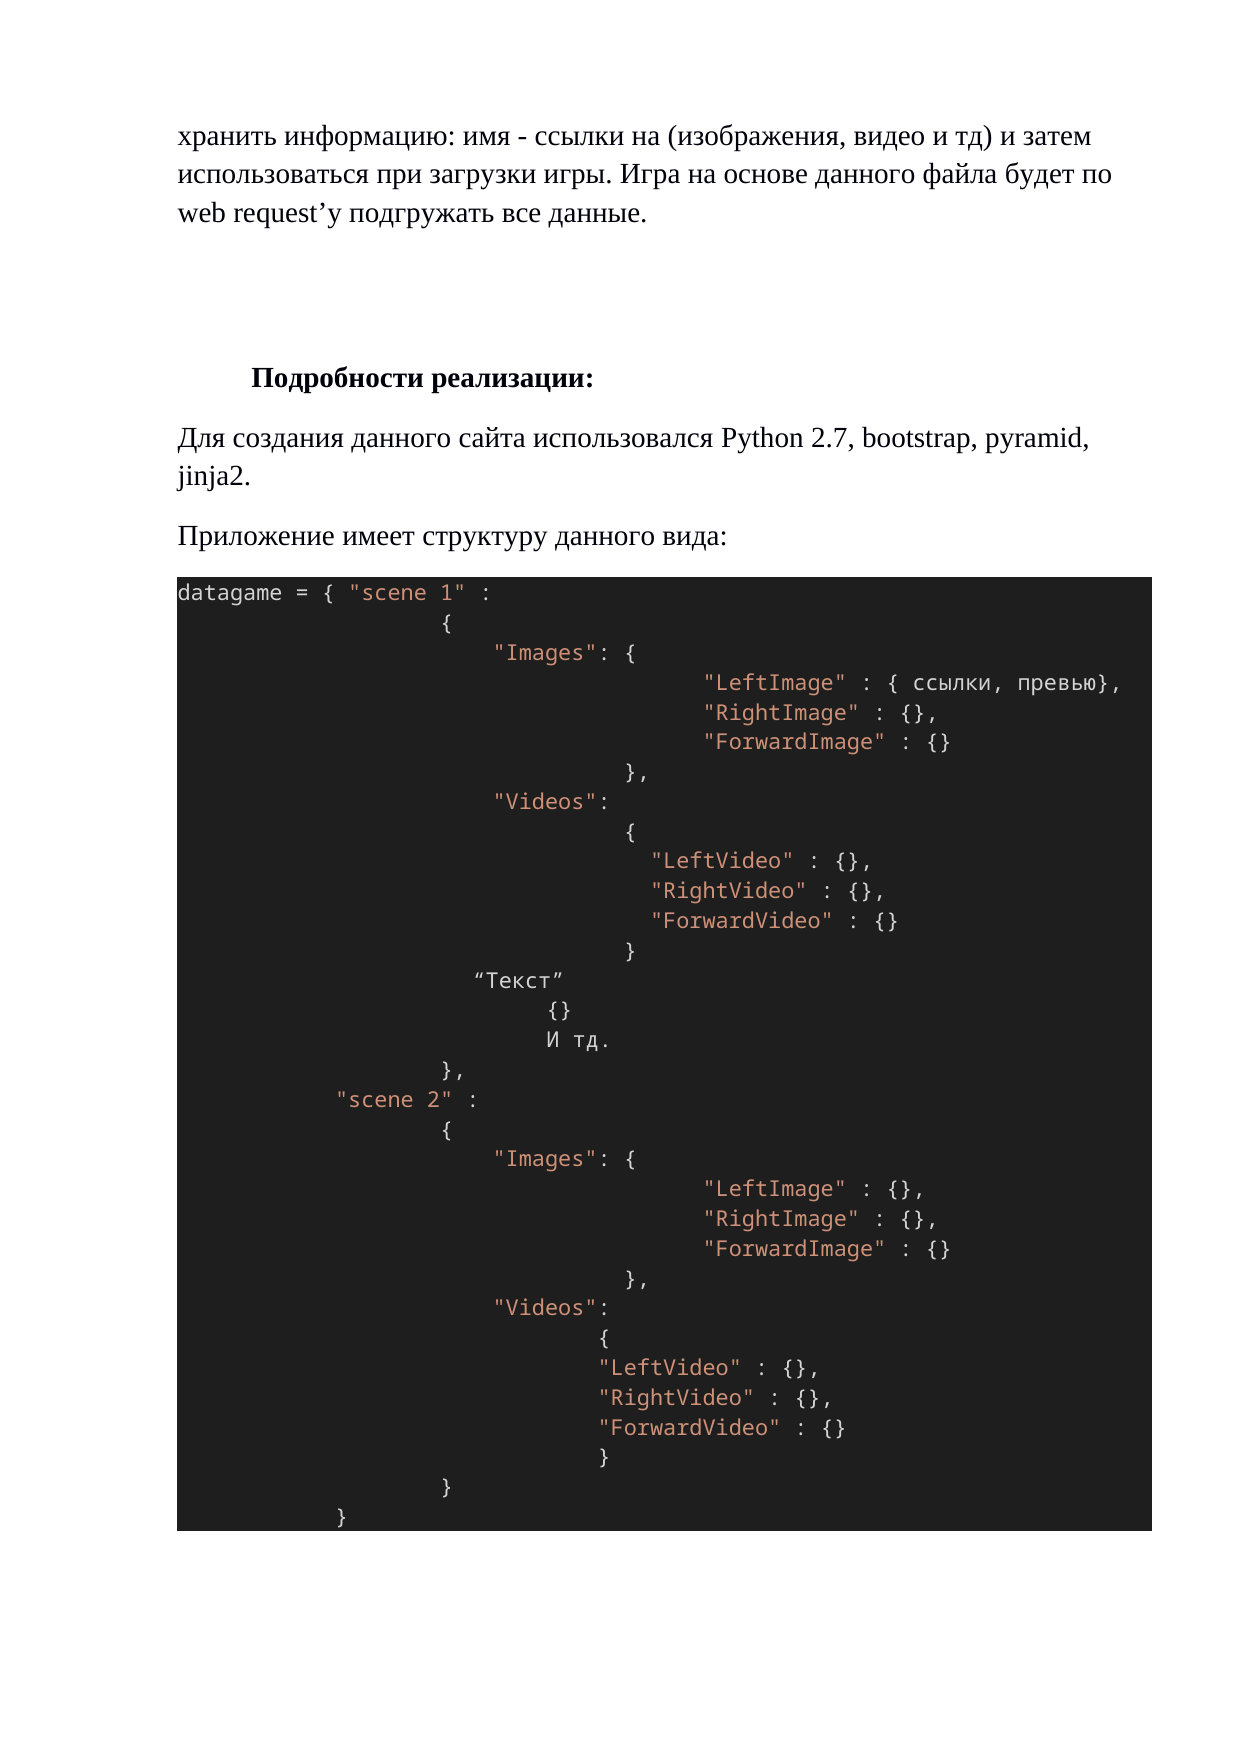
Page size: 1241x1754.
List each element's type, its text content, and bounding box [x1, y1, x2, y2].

text "ForwardImage" : {} [177, 726, 1152, 756]
text "ForwardVideo" : {} [177, 1411, 1152, 1441]
text "RightVideo" : {}, [177, 1382, 1152, 1411]
text {} [177, 994, 1152, 1024]
text Подробности реализации: [177, 361, 1152, 394]
text "RightImage" : {}, [177, 696, 1152, 726]
text “Текст” [177, 964, 1152, 994]
text }, [177, 1054, 1152, 1084]
text } [177, 1441, 1152, 1471]
text И тд. [177, 1024, 1152, 1054]
text Приложение имеет структуру данного вида: [177, 518, 1152, 551]
text datagame = { "scene 1" : [177, 577, 1152, 607]
text "RightVideo" : {}, [177, 875, 1152, 905]
text "RightImage" : {}, [177, 1203, 1152, 1233]
text "scene 2" : [177, 1084, 1152, 1113]
text "Images": { [177, 637, 1152, 667]
text { [177, 1113, 1152, 1143]
text "LeftImage" : {}, [177, 1173, 1152, 1203]
text "Images": { [177, 1143, 1152, 1173]
text "LeftVideo" : {}, [177, 1352, 1152, 1382]
text }, [177, 1262, 1152, 1292]
text Для создания данного сайта использовался Python 2.7, bootstrap, pyramid, jinja2. [177, 420, 1152, 492]
text { [177, 1322, 1152, 1352]
text "LeftImage" : { ссылки, превью}, [177, 667, 1152, 696]
text } [177, 935, 1152, 964]
text "ForwardImage" : {} [177, 1233, 1152, 1262]
text { [177, 607, 1152, 637]
text "Videos": [177, 786, 1152, 816]
text } [177, 1471, 1152, 1501]
text "Videos": [177, 1292, 1152, 1322]
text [177, 118, 1152, 229]
text "LeftVideo" : {}, [177, 845, 1152, 875]
text }, [177, 756, 1152, 786]
text } [177, 1501, 1152, 1531]
text "ForwardVideo" : {} [177, 905, 1152, 935]
text { [177, 816, 1152, 845]
